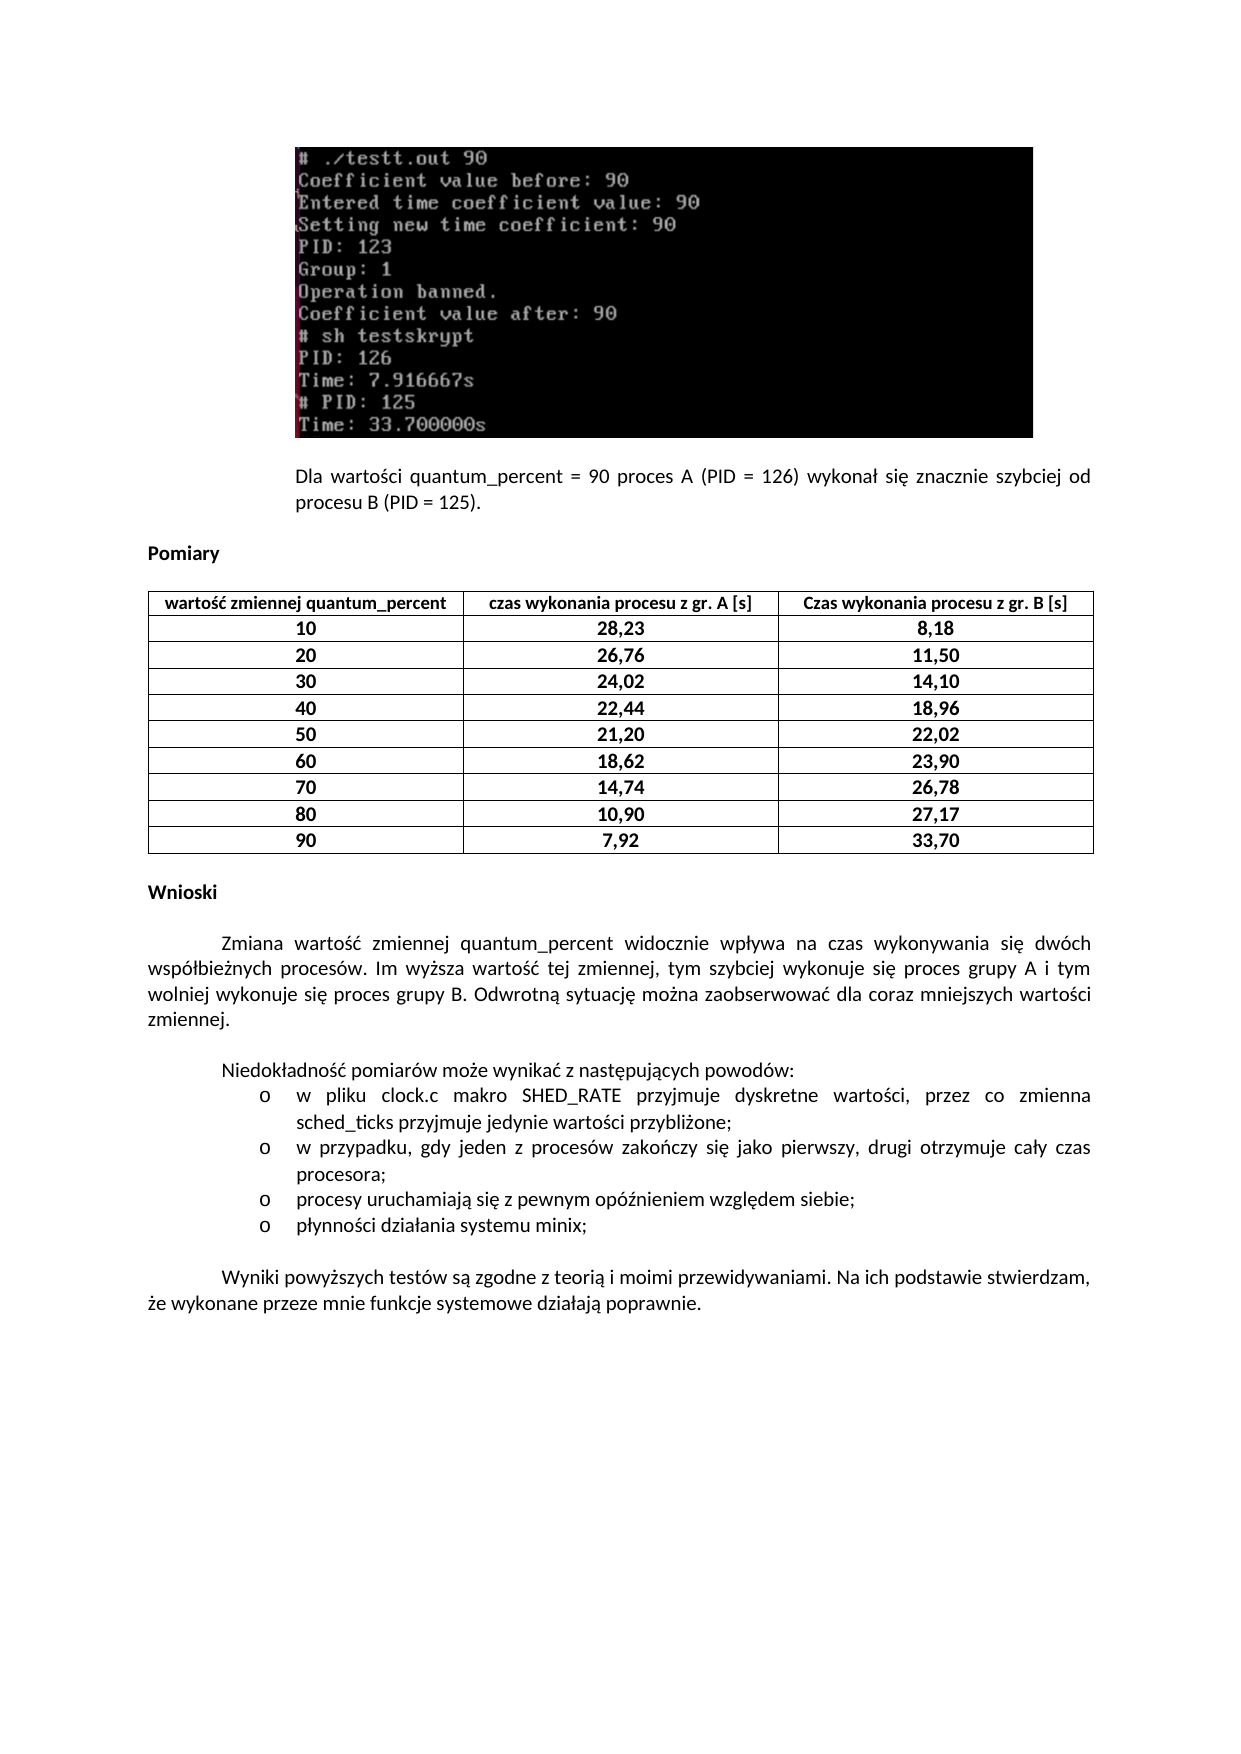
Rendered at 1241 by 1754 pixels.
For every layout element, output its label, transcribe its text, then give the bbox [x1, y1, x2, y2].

list w przypadku, gdy jeden z procesów zakończy się jako pierwszy, drugi otrzymuje cały czas procesora; [258, 1134, 1093, 1186]
table_cell 14,10 [779, 669, 1093, 694]
table_cell 90 [149, 827, 463, 853]
table_header czas wykonania procesu z gr. A [s] [464, 592, 778, 614]
table_cell 22,02 [779, 721, 1093, 747]
picture [295, 147, 1034, 438]
table_header wartość zmiennej quantum_percent [149, 592, 463, 614]
table_cell 60 [149, 748, 463, 773]
list płynności działania systemu minix; [258, 1213, 1093, 1239]
table_cell 70 [149, 774, 463, 800]
table_cell 21,20 [464, 721, 778, 747]
list w pliku clock.c makro SHED_RATE przyjmuje dyskretne wartości, przez co zmienna sched_ticks przyjmuje jedynie wartości przybliżone; [258, 1082, 1093, 1134]
table_cell 40 [149, 695, 463, 720]
table_cell 26,78 [779, 774, 1093, 800]
table_cell 18,62 [464, 748, 778, 773]
table_cell 23,90 [779, 748, 1093, 773]
table_cell 24,02 [464, 669, 778, 694]
table_cell 20 [149, 642, 463, 667]
table_cell 28,23 [464, 616, 778, 641]
table_cell 7,92 [464, 827, 778, 853]
table_cell 50 [149, 721, 463, 747]
text Wyniki powyższych testów są zgodne z teorią i moimi przewidywaniami. Na ich podstawie stwierdzam, że wykonane przeze mnie funkcje systemowe działają poprawnie. [148, 1264, 1093, 1315]
table_cell 8,18 [779, 616, 1093, 641]
table_cell 10,90 [464, 801, 778, 826]
table_cell 10 [149, 616, 463, 641]
text Zmiana wartość zmiennej quantum_percent widocznie wpływa na czas wykonywania się dwóch współbieżnych procesów. Im wyższa wartość tej zmiennej, tym szybciej wykonuje się proces grupy A i tym wolniej wykonuje się proces grupy B. Odwrotną sytuację można zaobserwować dla coraz mniejszych wartości zmiennej. [148, 930, 1093, 1032]
table_cell 11,50 [779, 642, 1093, 667]
text Pomiary [148, 540, 1093, 565]
text Niedokładność pomiarów może wynikać z następujących powodów: [148, 1057, 1093, 1082]
table_cell 18,96 [779, 695, 1093, 720]
table_header Czas wykonania procesu z gr. B [s] [779, 592, 1093, 614]
list procesy uruchamiają się z pewnym opóźnieniem względem siebie; [258, 1186, 1093, 1213]
text Dla wartości quantum_percent = 90 proces A (PID = 126) wykonał się znacznie szybciej od procesu B (PID = 125). [295, 463, 1093, 514]
table_cell 22,44 [464, 695, 778, 720]
table_cell 27,17 [779, 801, 1093, 826]
table_cell 33,70 [779, 827, 1093, 853]
text Wnioski [148, 879, 1093, 904]
table_cell 30 [149, 669, 463, 694]
table_cell 14,74 [464, 774, 778, 800]
table_cell 80 [149, 801, 463, 826]
table_cell 26,76 [464, 642, 778, 667]
